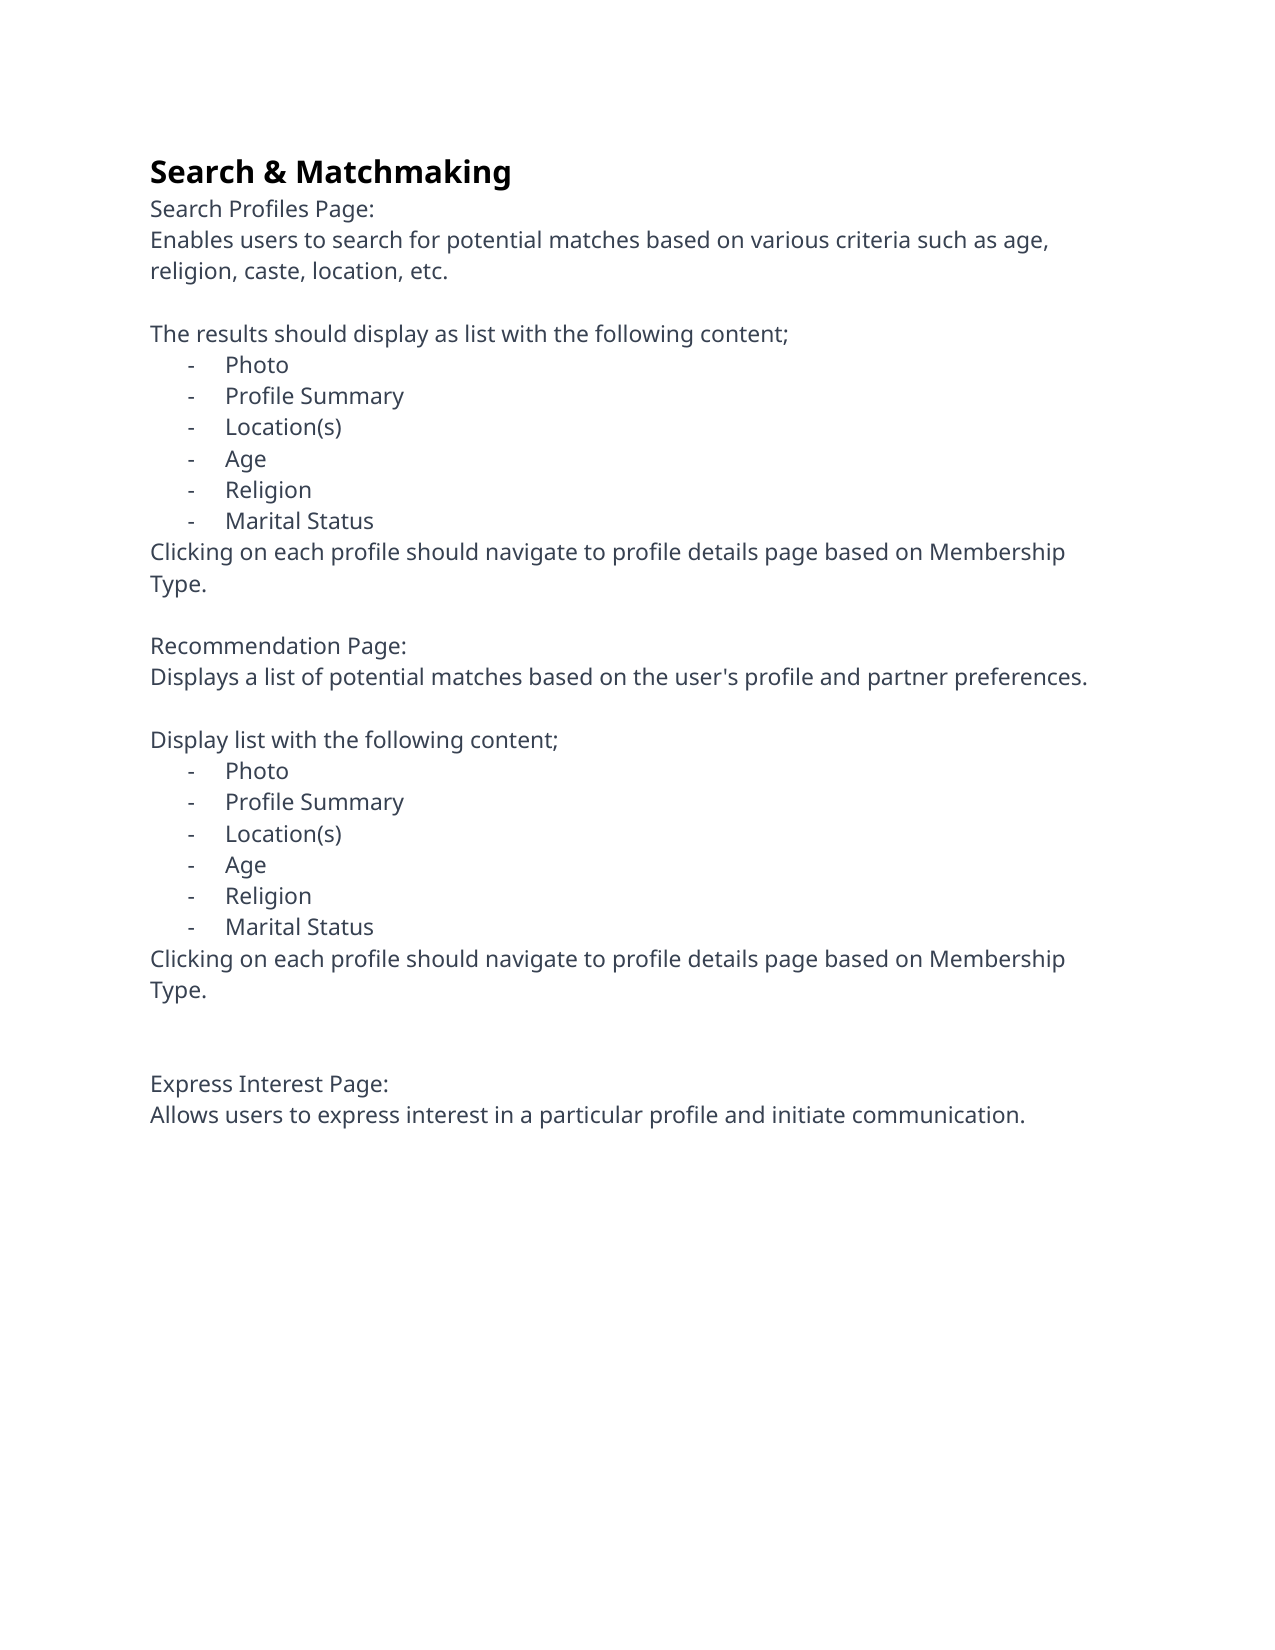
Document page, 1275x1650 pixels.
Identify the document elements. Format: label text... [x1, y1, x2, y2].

text Allows users to express interest in a particular profile and initiate communication. [150, 1099, 1125, 1130]
list Profile Summary [187, 380, 1125, 411]
list Religion [187, 474, 1125, 505]
list Marital Status [187, 505, 1125, 536]
text Display list with the following content; [150, 724, 1125, 755]
text Recommendation Page: [150, 630, 1125, 661]
text The results should display as list with the following content; [150, 318, 1125, 349]
list Age [187, 443, 1125, 474]
text Search Profiles Page: [150, 193, 1125, 224]
text Enables users to search for potential matches based on various criteria such as age, religion, caste, location, etc. [150, 224, 1125, 286]
list Photo [187, 349, 1125, 380]
text Express Interest Page: [150, 1068, 1125, 1099]
list Age [187, 849, 1125, 880]
list Photo [187, 755, 1125, 786]
text Search & Matchmaking [150, 150, 1125, 193]
text Clicking on each profile should navigate to profile details page based on Membership Type. [150, 536, 1125, 599]
text Displays a list of potential matches based on the user's profile and partner preferences. [150, 661, 1125, 693]
list Religion [187, 880, 1125, 911]
list Location(s) [187, 411, 1125, 443]
text Clicking on each profile should navigate to profile details page based on Membership Type. [150, 943, 1125, 1005]
list Marital Status [187, 911, 1125, 943]
list Location(s) [187, 818, 1125, 849]
list Profile Summary [187, 786, 1125, 818]
